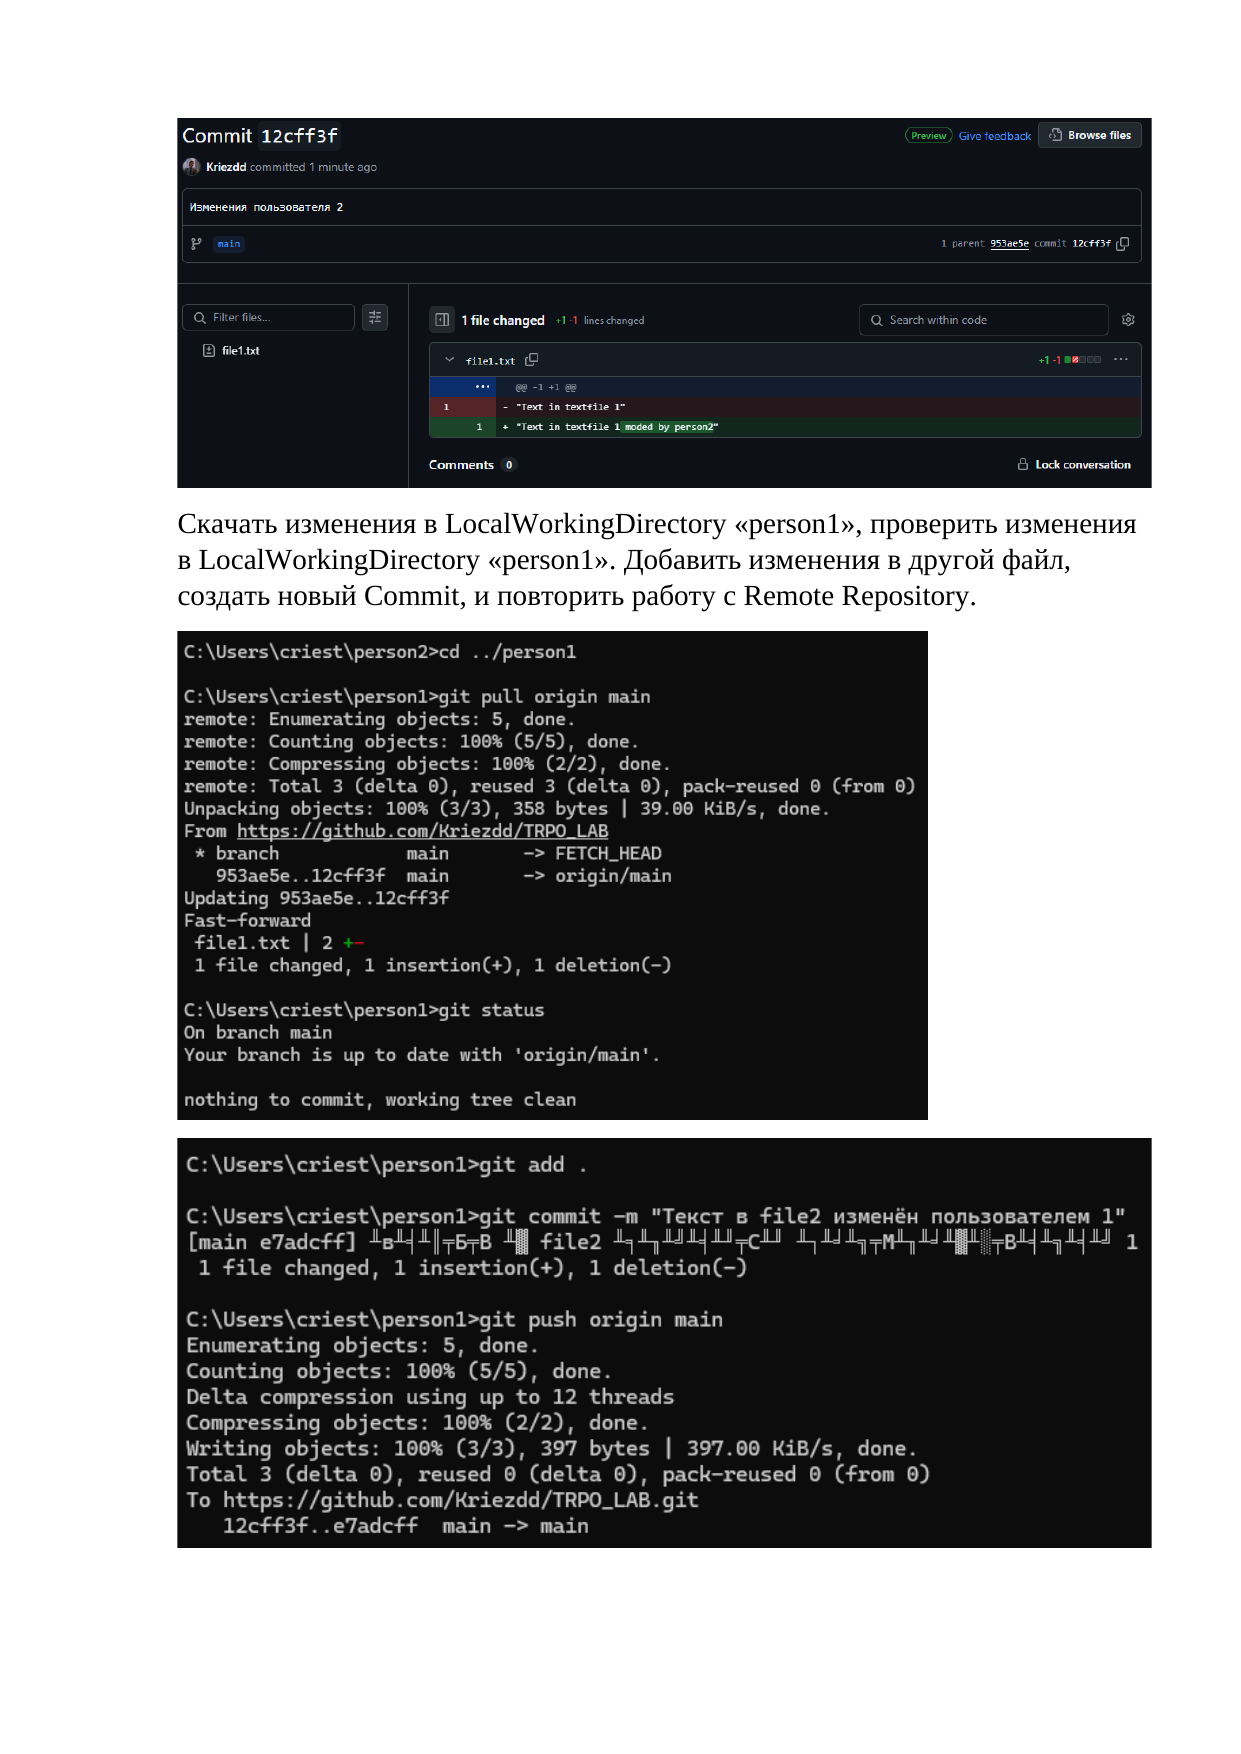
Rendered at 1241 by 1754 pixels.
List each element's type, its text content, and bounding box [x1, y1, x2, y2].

picture [177, 118, 1152, 488]
picture [177, 1138, 1152, 1548]
text Скачать изменения в LocalWorkingDirectory «person1», проверить изменения в LocalWorkingDirectory «person1». Добавить изменения в другой файл, создать новый Commit, и повторить работу с Remote Repository. [177, 506, 1152, 612]
picture [177, 631, 928, 1120]
